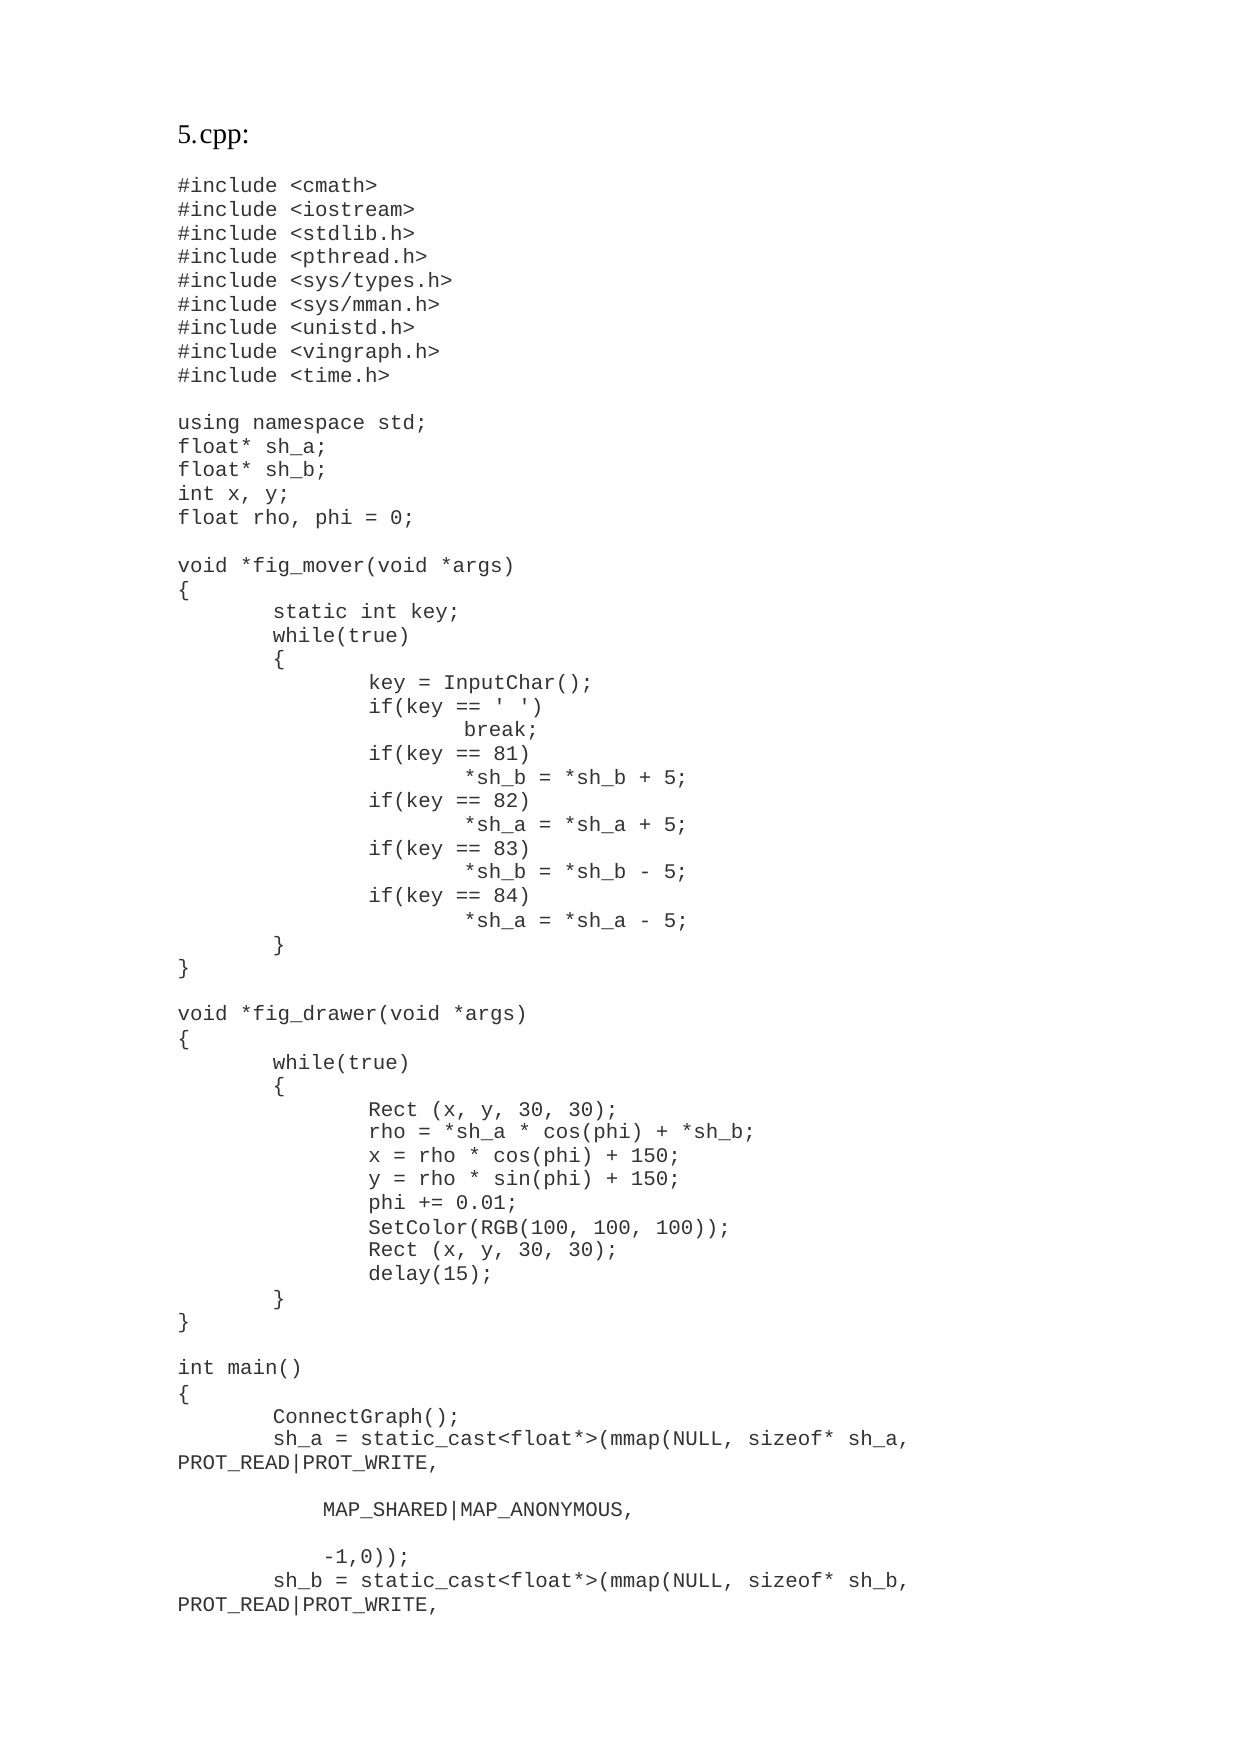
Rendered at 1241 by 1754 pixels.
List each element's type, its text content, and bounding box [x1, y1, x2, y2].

list cpp: [177, 116, 1163, 150]
text } [273, 932, 1163, 956]
text SetColor(RGB(100, 100, 100)); [368, 1216, 1163, 1239]
text key = InputChar(); if(key == ' ') [368, 672, 595, 719]
text *sh_a = *sh_a - 5; [463, 909, 1163, 932]
text ConnectGraph(); [273, 1405, 1163, 1428]
text sh_b = static_cast<float*>(mmap(NULL, sizeof* sh_b, PROT_READ|PROT_WRITE, [177, 1570, 912, 1617]
text } [273, 1287, 1163, 1310]
text void *fig_mover(void *args) [177, 554, 1163, 578]
text float rho, phi = 0; [177, 507, 1163, 530]
text MAP_SHARED|MAP_ANONYMOUS, [323, 1499, 1163, 1523]
text while(true) [273, 1050, 1163, 1074]
text *sh_a = *sh_a + 5; if(key == 83) [368, 814, 689, 861]
text Rect (x, y, 30, 30); delay(15); [368, 1239, 620, 1287]
text float* sh_b; int x, y; [177, 459, 329, 507]
text *sh_b = *sh_b - 5; if(key == 84) [368, 861, 689, 909]
text break; if(key == 81) [368, 719, 540, 767]
text { [177, 1027, 1163, 1050]
text int main() [177, 1357, 1163, 1381]
text Rect (x, y, 30, 30); [368, 1097, 1163, 1121]
text { [177, 1381, 1163, 1405]
text } [177, 1310, 1163, 1334]
text y = rho * sin(phi) + 150; phi += 0.01; [368, 1168, 682, 1216]
text } [177, 956, 1163, 979]
text -1,0)); [323, 1546, 1163, 1570]
text rho = *sh_a * cos(phi) + *sh_b; x = rho * cos(phi) + 150; [368, 1121, 757, 1168]
text #include <cmath> #include <iostream> #include <stdlib.h> #include <pthread.h> #include <sys/types.h> #include <sys/mman.h> #include <unistd.h> #include <vingraph.h> #include <time.h> [177, 176, 454, 388]
text { [273, 648, 1163, 672]
text using namespace std; float* sh_a; [177, 412, 429, 459]
text void *fig_drawer(void *args) [177, 1003, 1163, 1027]
text { [273, 1074, 1163, 1097]
text static int key; while(true) [273, 601, 462, 648]
text sh_a = static_cast<float*>(mmap(NULL, sizeof* sh_a, PROT_READ|PROT_WRITE, [177, 1428, 912, 1476]
text *sh_b = *sh_b + 5; if(key == 82) [368, 767, 689, 814]
text { [177, 578, 1163, 601]
